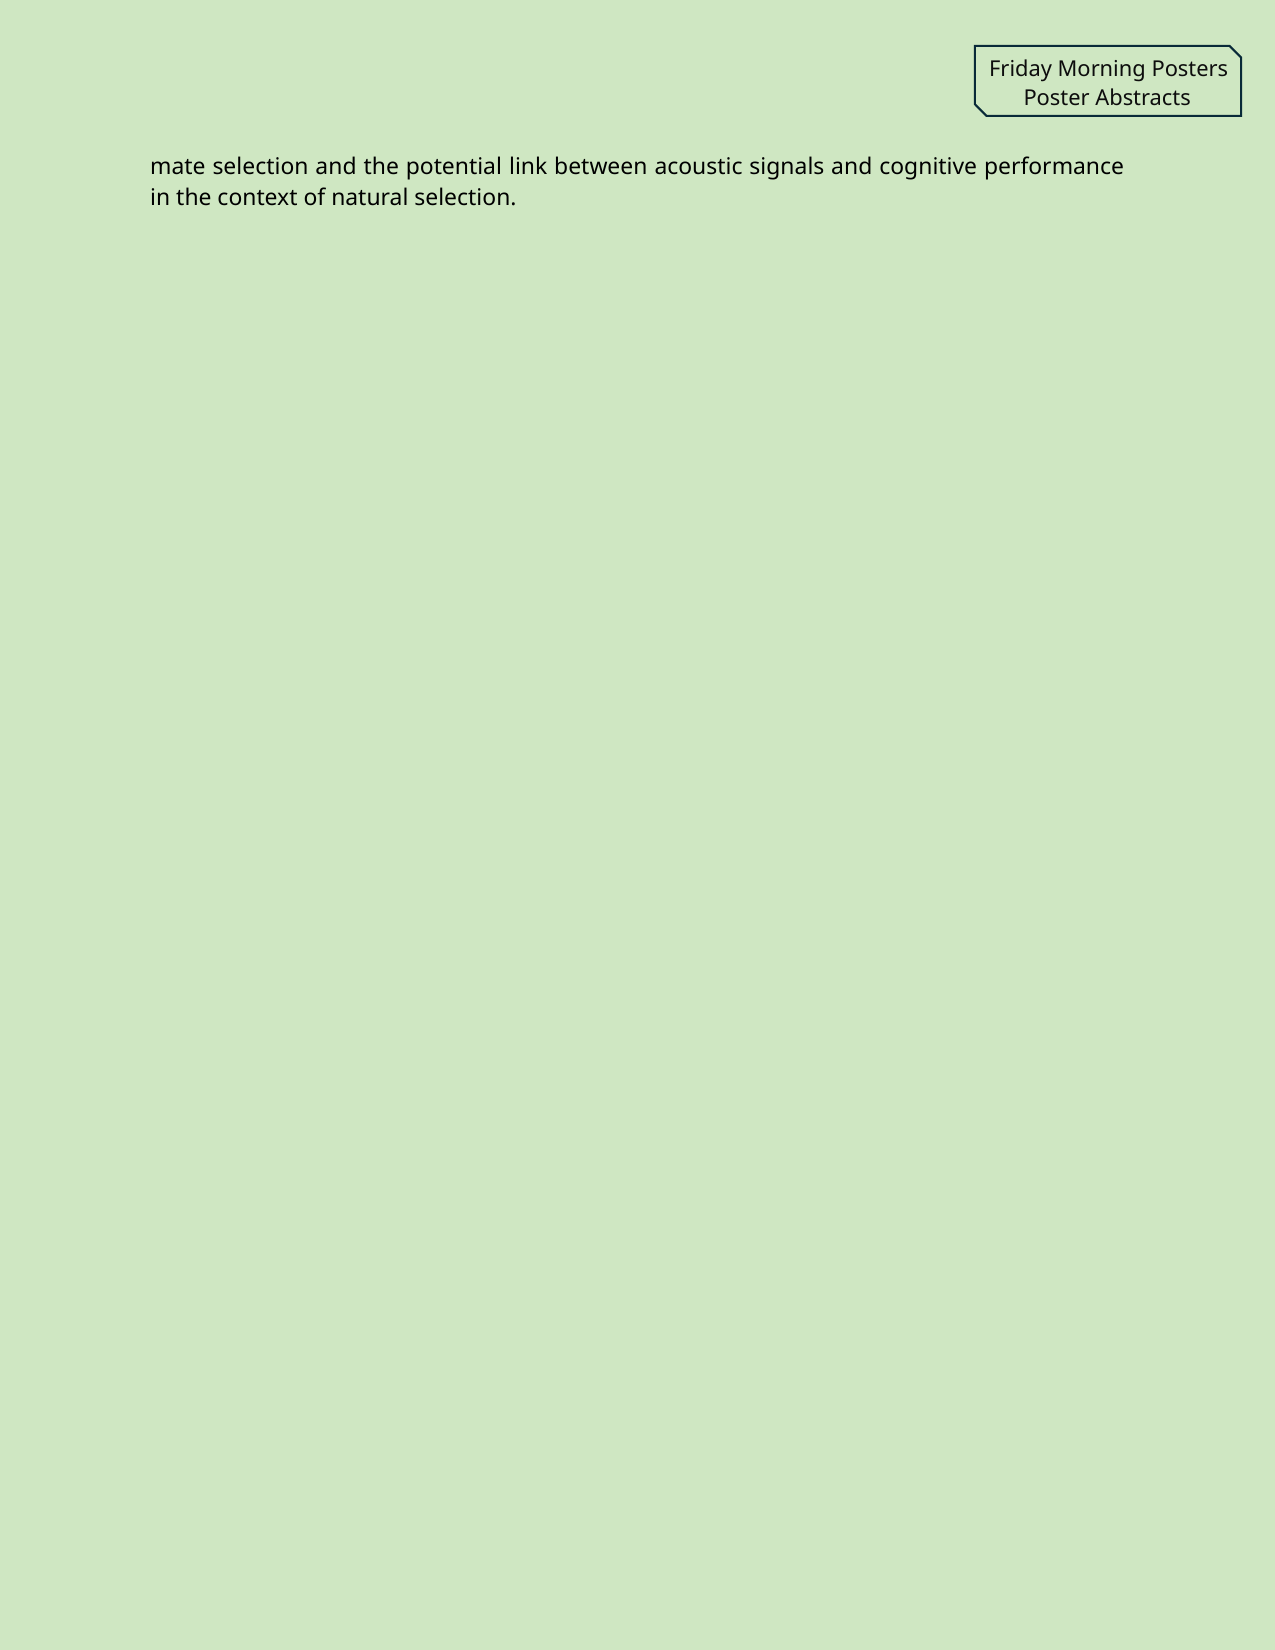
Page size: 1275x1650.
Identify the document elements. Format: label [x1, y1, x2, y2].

text [150, 150, 1125, 212]
